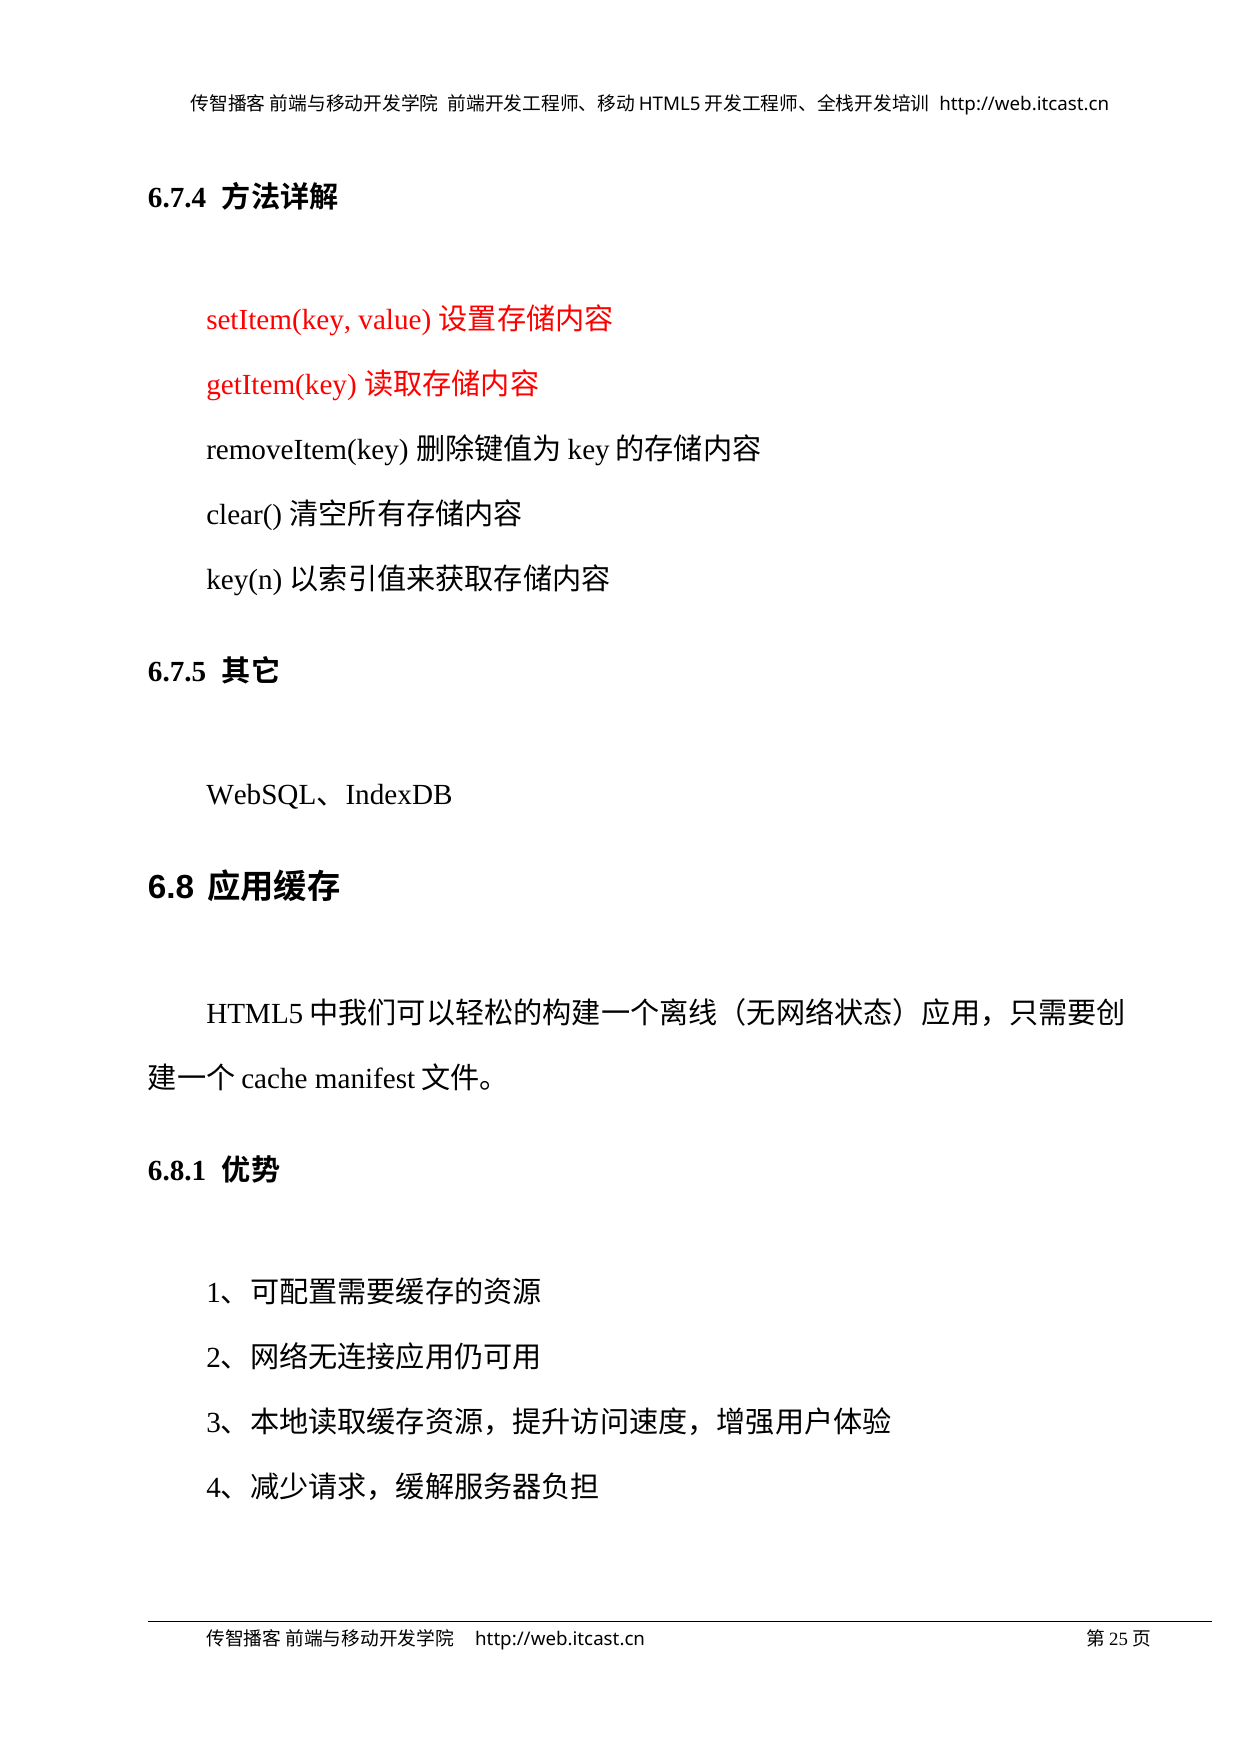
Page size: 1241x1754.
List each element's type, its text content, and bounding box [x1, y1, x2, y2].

text clear() 清空所有存储内容 [148, 479, 1152, 544]
text WebSQL、IndexDB [148, 759, 1152, 824]
text 2、网络无连接应用仍可用 [148, 1322, 1152, 1387]
text key(n) 以索引值来获取存储内容 [148, 544, 1152, 609]
subtitle 方法详解 [148, 162, 1152, 227]
text getItem(key) 读取存储内容 [148, 349, 1152, 414]
text 1、可配置需要缓存的资源 [148, 1257, 1152, 1322]
text 3、本地读取缓存资源，提升访问速度，增强用户体验 [148, 1387, 1152, 1452]
subtitle 优势 [148, 1135, 1152, 1200]
text setItem(key, value) 设置存储内容 [148, 284, 1152, 349]
subtitle 应用缓存 [148, 851, 1152, 916]
text 4、减少请求，缓解服务器负担 [148, 1452, 1152, 1517]
text removeItem(key) 删除键值为key的存储内容 [148, 414, 1152, 479]
text HTML5中我们可以轻松的构建一个离线（无网络状态）应用，只需要创建一个cache manifest文件。 [148, 978, 1152, 1108]
subtitle 其它 [148, 637, 1152, 702]
